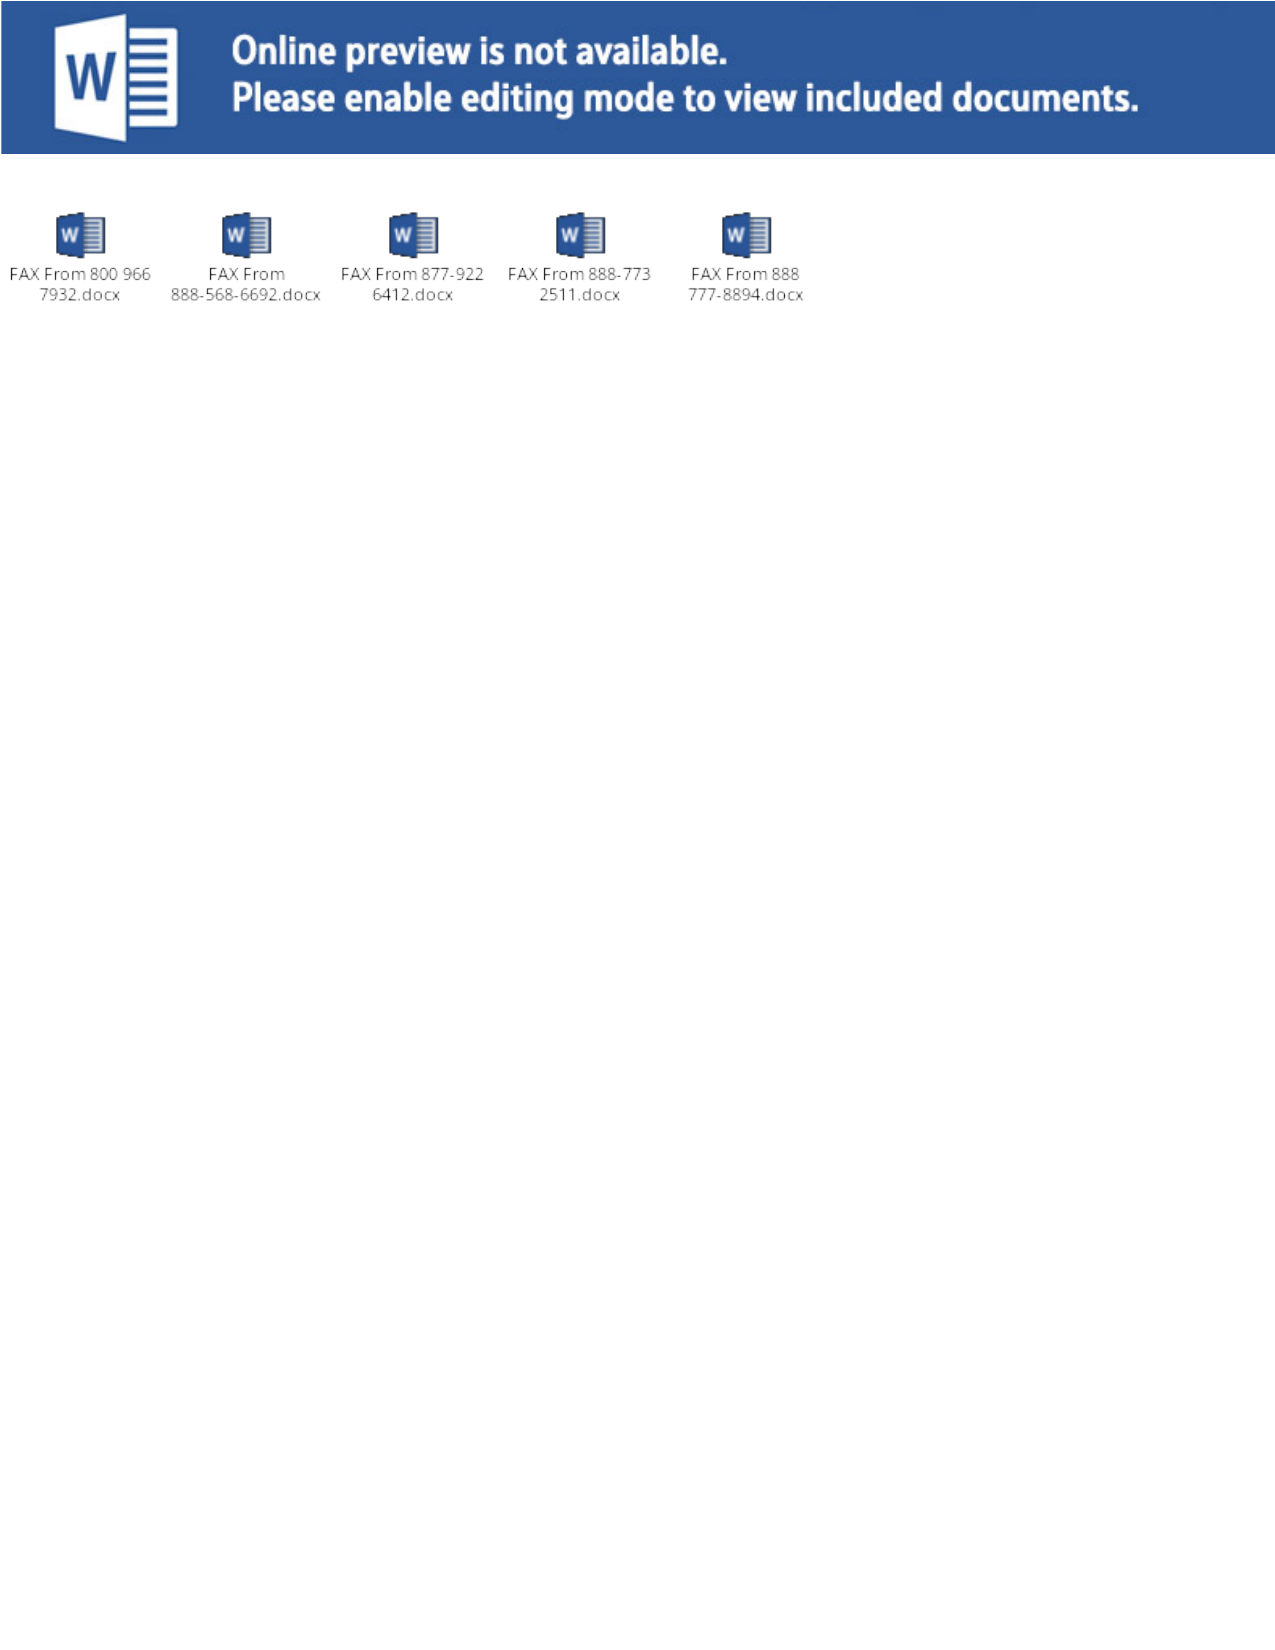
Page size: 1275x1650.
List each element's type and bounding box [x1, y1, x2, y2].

picture [1, 1, 1275, 154]
